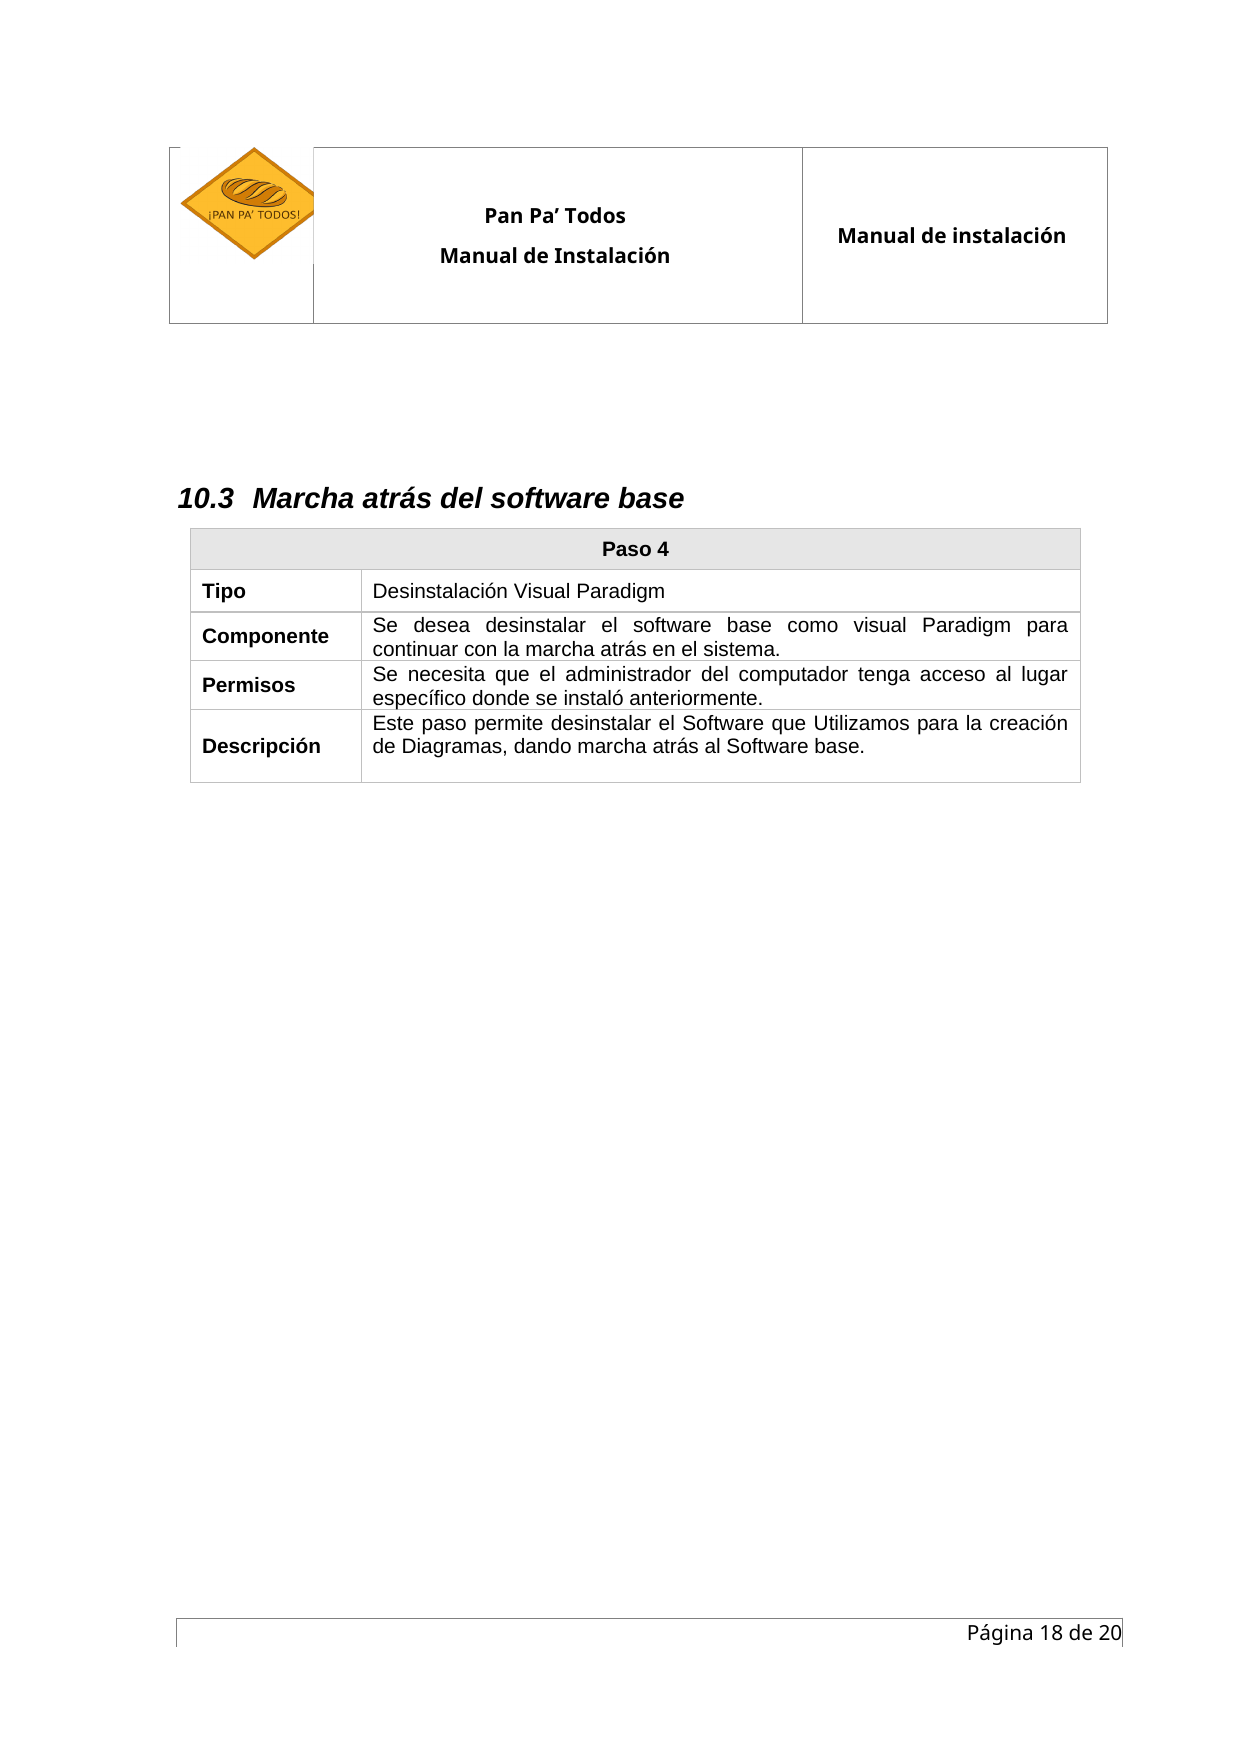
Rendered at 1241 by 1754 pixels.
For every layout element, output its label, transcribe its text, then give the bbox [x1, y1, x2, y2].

table_cell Desinstalación Visual Paradigm [362, 570, 1080, 611]
table_cell Descripción [191, 710, 361, 782]
table_cell Se desea desinstalar el software base como visual Paradigm para continuar con la marcha atrás en el sistema. [362, 613, 1080, 660]
table_cell Permisos [191, 661, 361, 709]
list Marcha atrás del software base [177, 481, 1122, 515]
table_cell Componente [191, 613, 361, 660]
picture [180, 147, 314, 264]
table_header Paso 4 [191, 529, 1080, 569]
table_cell Este paso permite desinstalar el Software que Utilizamos para la creación de Diagramas, dando marcha atrás al Software base. [362, 710, 1080, 782]
table_cell Tipo [191, 570, 361, 611]
table_cell Se necesita que el administrador del computador tenga acceso al lugar específico donde se instaló anteriormente. [362, 661, 1080, 709]
